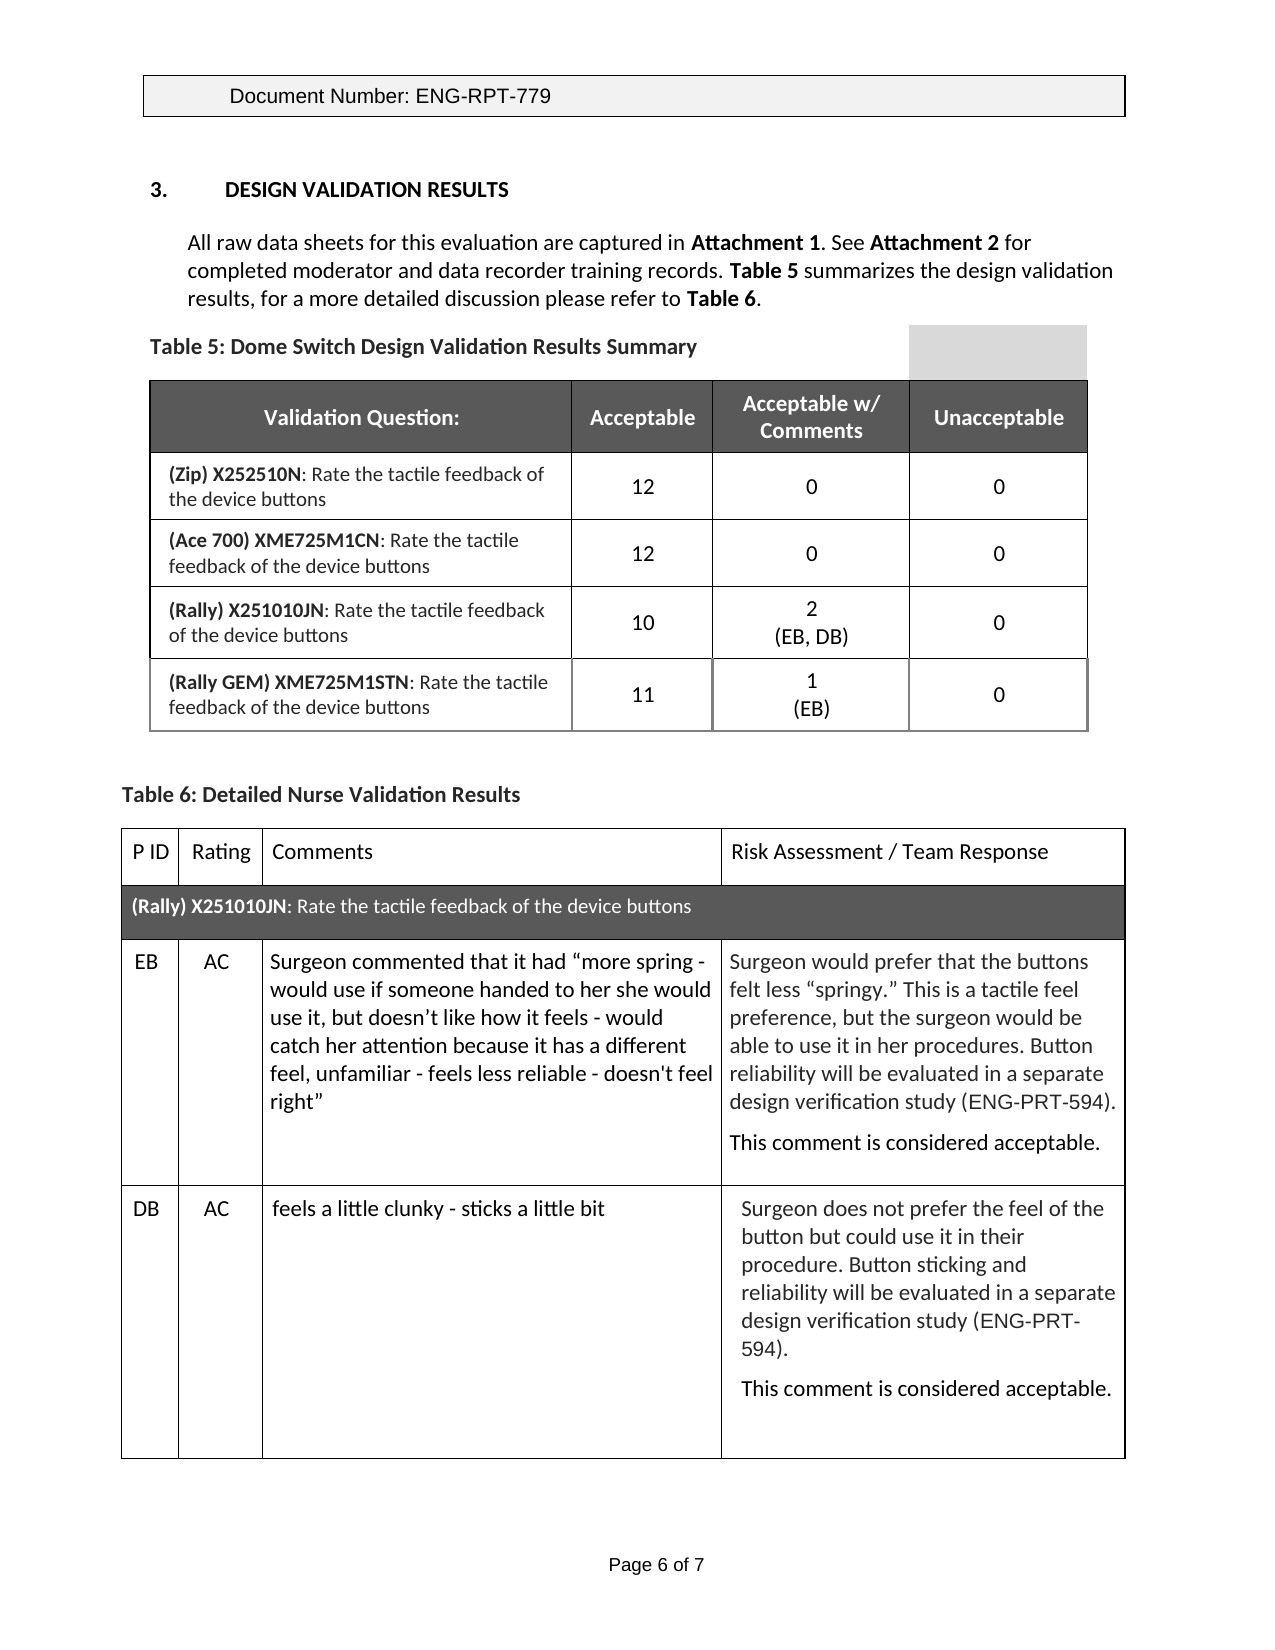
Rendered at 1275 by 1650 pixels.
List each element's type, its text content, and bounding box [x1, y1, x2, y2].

table_cell Validation Question: [151, 381, 571, 452]
table_cell 0 [910, 520, 1087, 586]
table_cell 0 [713, 453, 909, 519]
table_cell 0 [910, 659, 1086, 730]
list All raw data sheets for this evaluation are captured in Attachment 1. See Attachment 2 for completed moderator and data recorder training records. Table 5 summarizes the design validation results, for a more detailed discussion please refer to Table 6. [187, 228, 1125, 312]
table_cell (Zip) X252510N: Rate the tactile feedback of the device buttons [151, 453, 571, 519]
table_cell 2 (EB, DB) [713, 587, 909, 658]
table_cell AC [179, 940, 262, 1185]
table_cell Acceptable [572, 381, 712, 452]
table_cell Comments [263, 829, 721, 885]
table_cell 0 [910, 453, 1087, 519]
table_cell EB [122, 940, 178, 1185]
table_cell 1 (EB) [714, 659, 908, 730]
table_cell (Rally) X251010JN: Rate the tactile feedback of the device buttons [122, 886, 1124, 939]
table_cell feels a little clunky - sticks a little bit [263, 1186, 721, 1458]
table_cell 10 [572, 587, 712, 658]
table_header Table 6: Detailed Nurse Validation Results [122, 732, 1125, 828]
table_cell Surgeon would prefer that the buttons felt less “springy.” This is a tactile feel preference, but the surgeon would be able to use it in her procedures. Button reliability will be evaluated in a separate design verification study (ENG-PRT-594). This comment is considered acceptable. [722, 940, 1124, 1185]
table_cell 12 [572, 453, 712, 519]
table_cell (Rally) X251010JN: Rate the tactile feedback of the device buttons [151, 587, 571, 658]
table_cell AC [179, 1186, 262, 1458]
table_cell Surgeon does not prefer the feel of the button but could use it in their procedure. Button sticking and reliability will be evaluated in a separate design verification study (ENG-PRT-594). This comment is considered acceptable. [722, 1186, 1124, 1458]
table_cell 0 [713, 520, 909, 586]
table_cell 0 [910, 587, 1087, 658]
table_cell 12 [572, 520, 712, 586]
table_cell Risk Assessment / Team Response [722, 829, 1124, 885]
table_cell (Ace 700) XME725M1CN: Rate the tactile feedback of the device buttons [151, 520, 571, 586]
table_cell Acceptable w/ Comments [713, 381, 909, 452]
table_cell Unacceptable [910, 381, 1087, 452]
table_cell Rating [179, 829, 262, 885]
table_header Table 5: Dome Switch Design Validation Results Summary [150, 325, 909, 380]
table_cell Surgeon commented that it had “more spring - would use if someone handed to her she would use it, but doesn’t like how it feels - would catch her attention because it has a different feel, unfamiliar - feels less reliable - doesn't feel right” [263, 940, 721, 1185]
table_cell (Rally GEM) XME725M1STN: Rate the tactile feedback of the device buttons [151, 659, 571, 730]
list Design Validation Results [150, 175, 1125, 203]
table_cell DB [122, 1186, 178, 1458]
table_cell P ID [122, 829, 178, 885]
table_cell 11 [573, 659, 711, 730]
